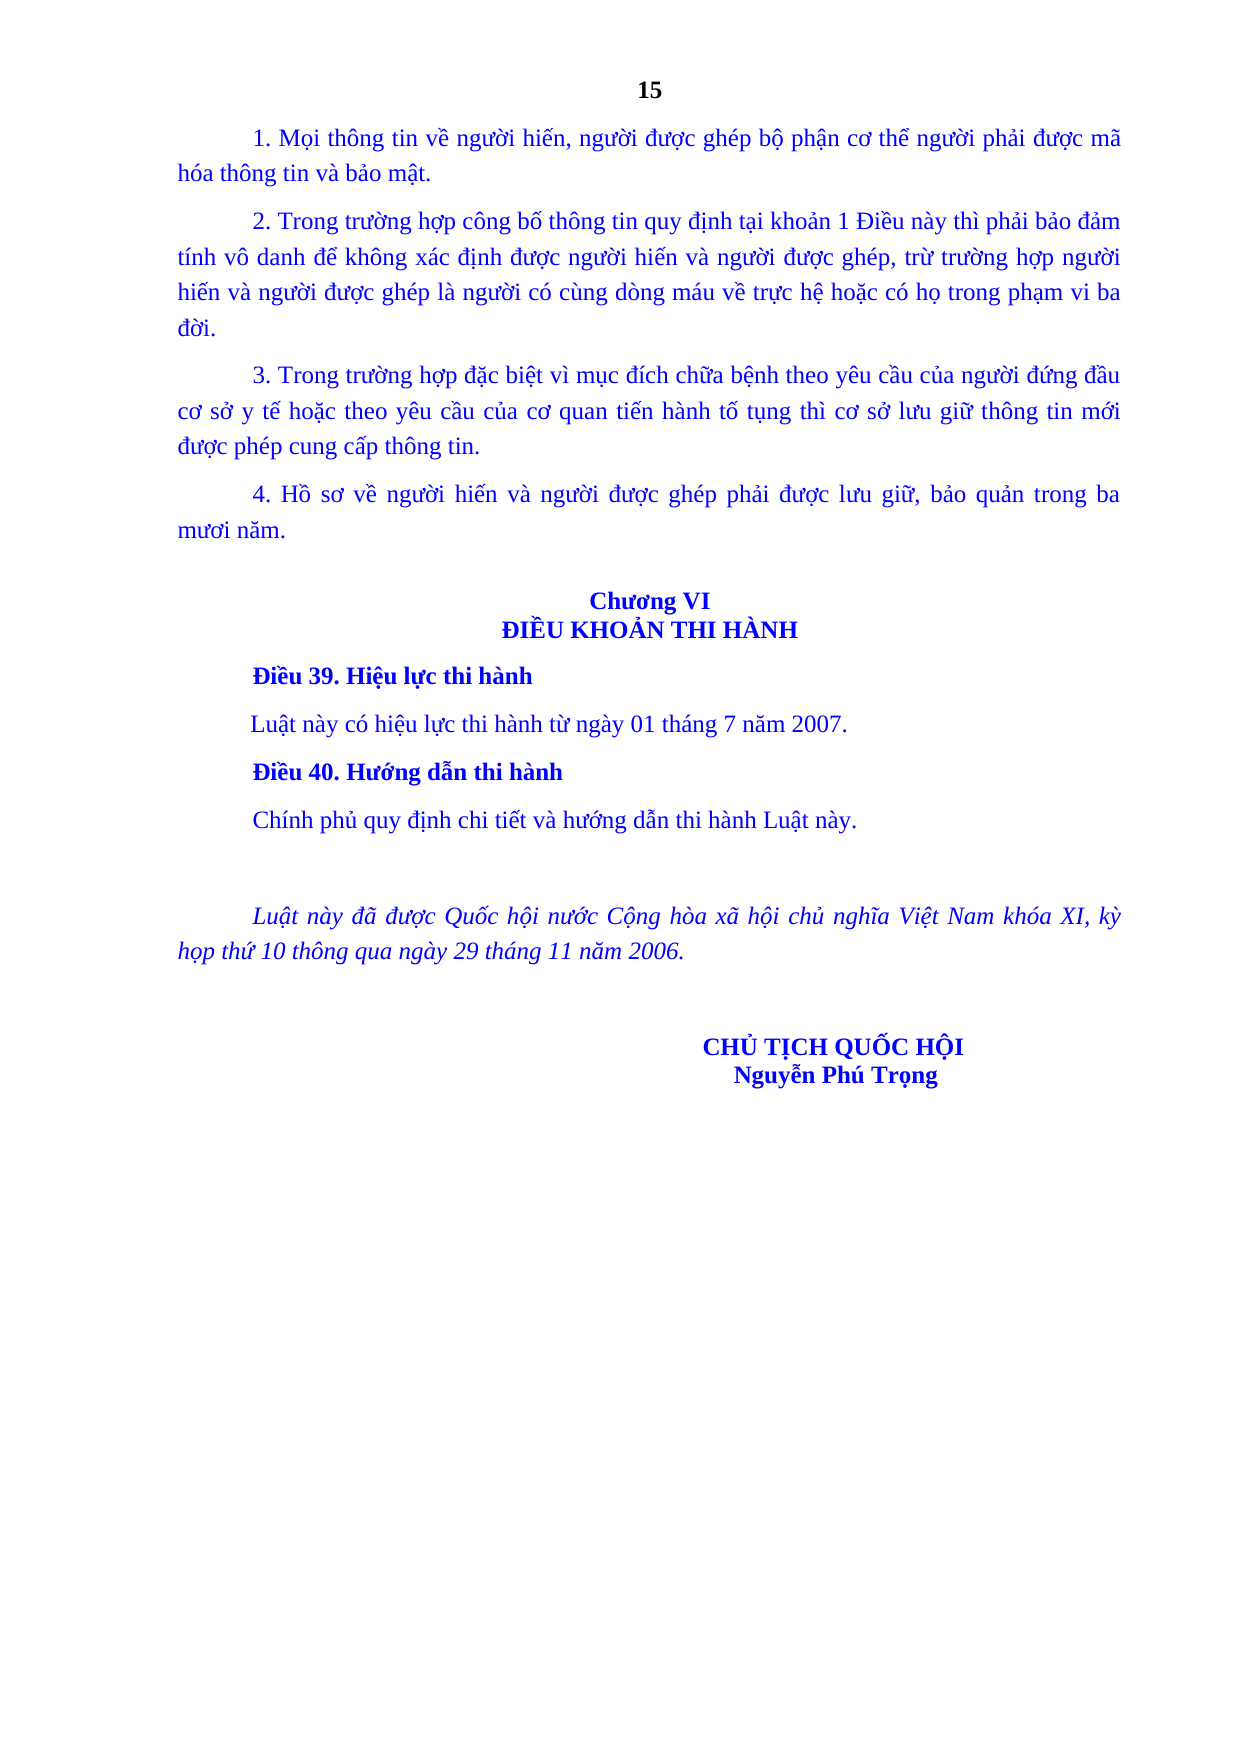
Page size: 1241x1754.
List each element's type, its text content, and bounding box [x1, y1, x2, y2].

text Điều 39. Hiệu lực thi hành [177, 656, 1122, 692]
text Chính phủ quy định chi tiết và hướng dẫn thi hành Luật này. [177, 800, 1122, 836]
text Luật này có hiệu lực thi hành từ ngày 01 tháng 7 năm 2007. [177, 704, 1122, 740]
text 2. Trong trường hợp công bố thông tin quy định tại khoản 1 Điều này thì phải bảo đảm tính vô danh để không xác định được người hiến và người được ghép, trừ trường hợp người hiến và người được ghép là người có cùng dòng máu về trực hệ hoặc có họ trong phạm vi ba đời. [177, 201, 1122, 343]
subtitle Chương VI [177, 586, 1122, 615]
text ĐIỀU KHOẢN THI HÀNH [177, 615, 1122, 644]
text 1. Mọi thông tin về người hiến, người được ghép bộ phận cơ thể người phải được mã hóa thông tin và bảo mật. [177, 118, 1122, 189]
text Luật này đã được Quốc hội nước Cộng hòa xã hội chủ nghĩa Việt Nam khóa XI, kỳ họp thứ 10 thông qua ngày 29 tháng 11 năm 2006. [177, 896, 1122, 967]
text Điều 40. Hướng dẫn thi hành [177, 752, 1122, 788]
text 3. Trong trường hợp đặc biệt vì mục đích chữa bệnh theo yêu cầu của người đứng đầu cơ sở y tế hoặc theo yêu cầu của cơ quan tiến hành tố tụng thì cơ sở lưu giữ thông tin mới được phép cung cấp thông tin. [177, 356, 1122, 462]
subtitle Nguyễn Phú Trọng [177, 1060, 1122, 1089]
text 4. Hồ sơ về người hiến và người được ghép phải được lưu giữ, bảo quản trong ba mươi năm. [177, 474, 1122, 545]
text CHỦ TỊCH QUỐC HỘI [177, 1032, 1122, 1060]
